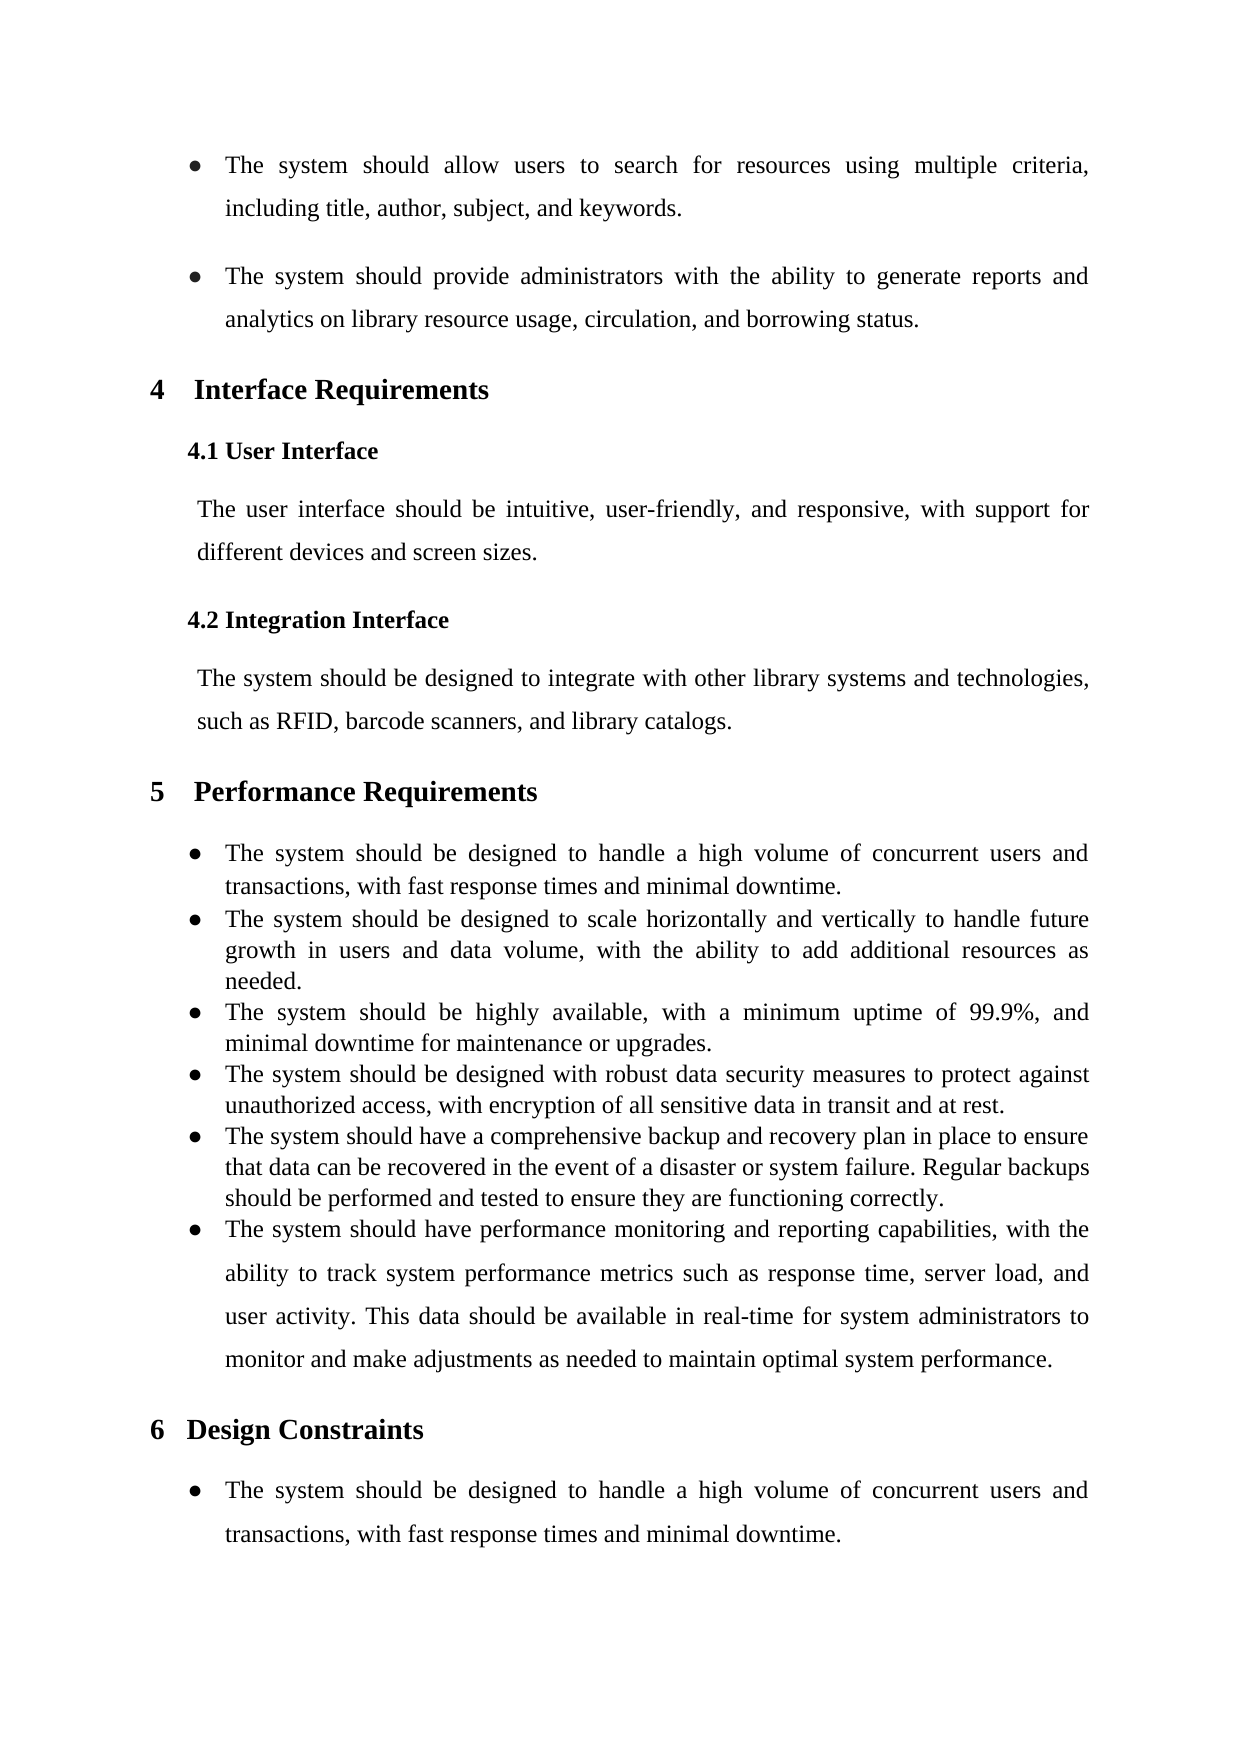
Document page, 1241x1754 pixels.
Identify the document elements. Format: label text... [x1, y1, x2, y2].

subtitle 6 Design Constraints [150, 1412, 1090, 1446]
text 4.1 User Interface [187, 436, 1090, 465]
list The system should have a comprehensive backup and recovery plan in place to ensure that data can be recovered in the event of a disaster or system failure. Regular backups should be performed and tested to ensure they are functioning correctly. [187, 1121, 1090, 1212]
list The system should be designed to handle a high volume of concurrent users and transactions, with fast response times and minimal downtime. [187, 1476, 1090, 1547]
list The system should provide administrators with the ability to generate reports and analytics on library resource usage, circulation, and borrowing status. [187, 261, 1090, 333]
list The system should have performance monitoring and reporting capabilities, with the ability to track system performance metrics such as response time, server load, and user activity. This data should be available in real-time for system administrators to monitor and make adjustments as needed to maintain optimal system performance. [187, 1214, 1090, 1373]
list The system should be designed to handle a high volume of concurrent users and transactions, with fast response times and minimal downtime. [187, 838, 1090, 900]
text 4.2 Integration Interface [150, 605, 1090, 634]
list The system should be highly available, with a minimum uptime of 99.9%, and minimal downtime for maintenance or upgrades. [187, 997, 1090, 1057]
subtitle 5 Performance Requirements [150, 774, 1090, 808]
list The system should be designed with robust data security measures to protect against unauthorized access, with encryption of all sensitive data in transit and at rest. [187, 1059, 1090, 1119]
list The system should be designed to scale horizontally and vertically to handle future growth in users and data volume, with the ability to add additional resources as needed. [187, 904, 1090, 995]
text The user interface should be intuitive, user-friendly, and responsive, with support for different devices and screen sizes. [197, 494, 1090, 566]
subtitle 4 Interface Requirements [150, 372, 1090, 406]
list The system should allow users to search for resources using multiple criteria, including title, author, subject, and keywords. [187, 150, 1090, 222]
text The system should be designed to integrate with other library systems and technologies, such as RFID, barcode scanners, and library catalogs. [197, 663, 1090, 735]
